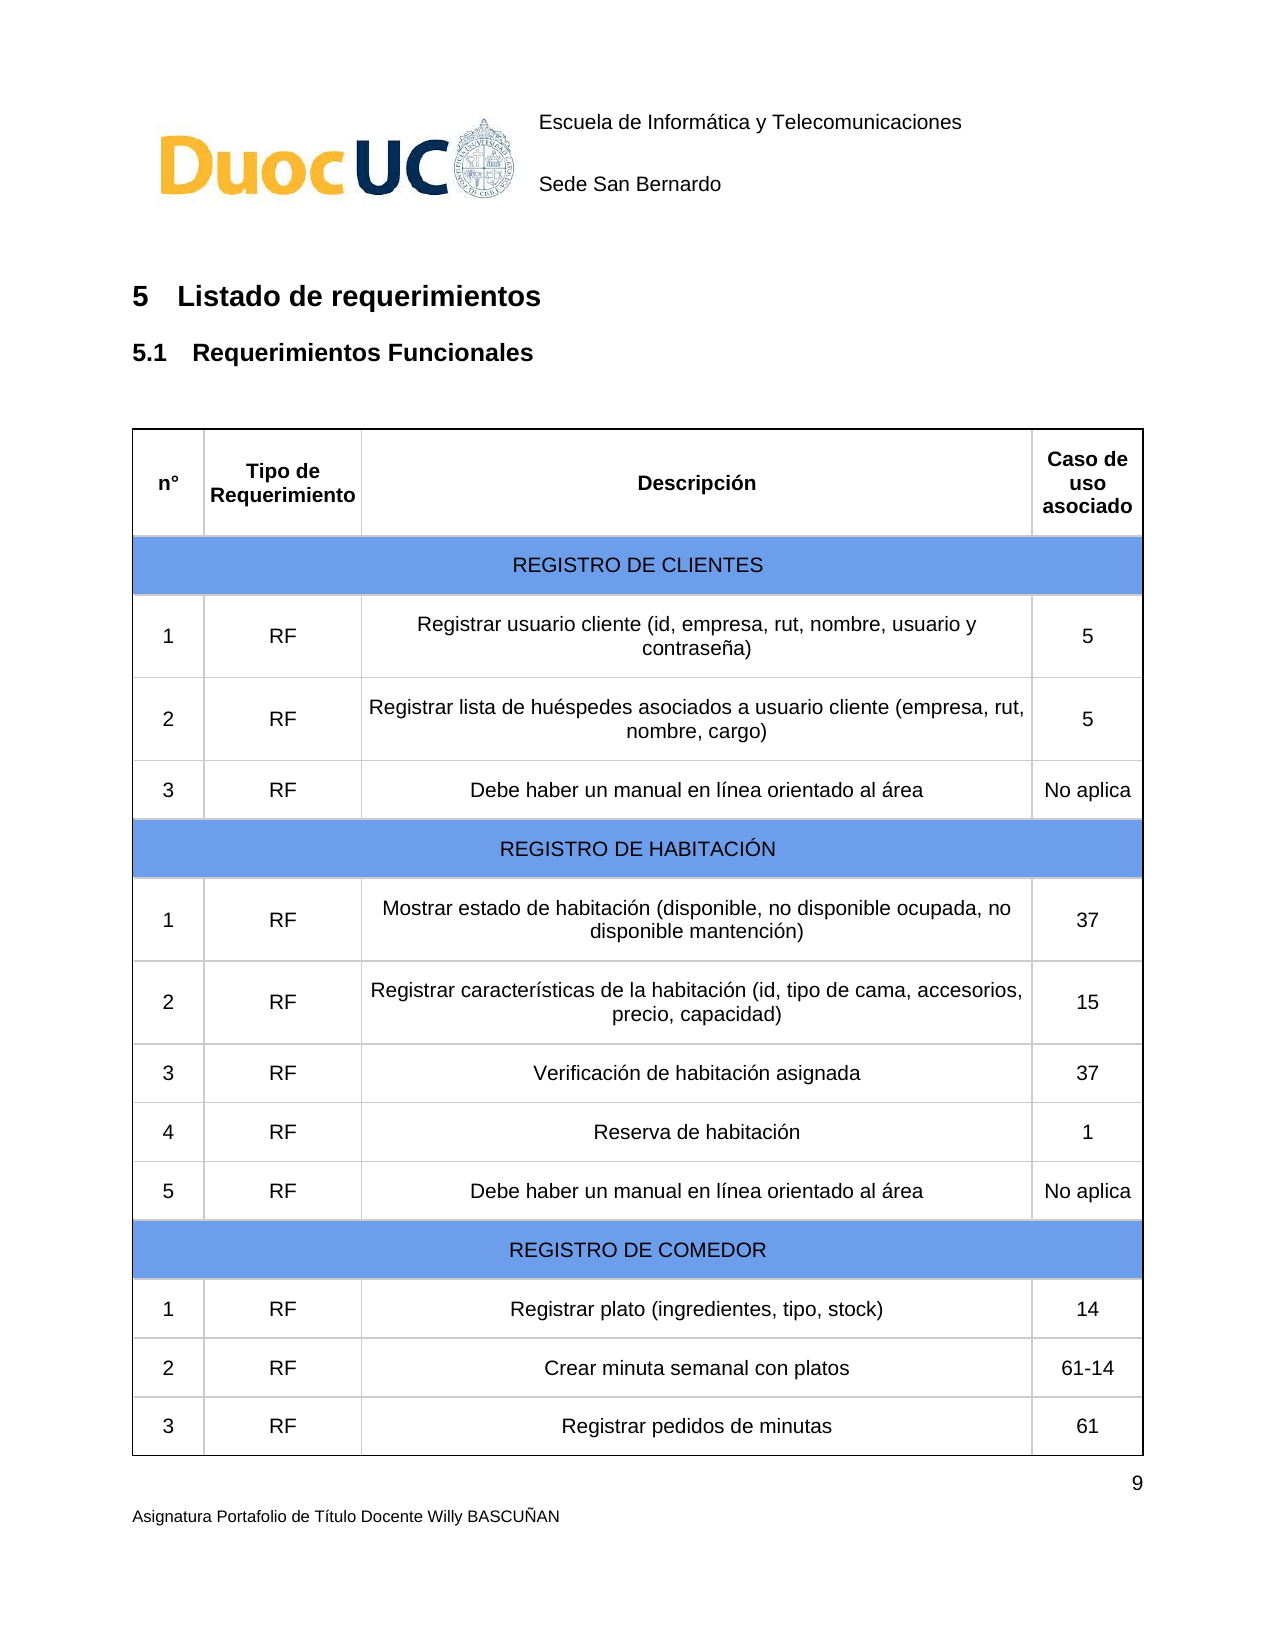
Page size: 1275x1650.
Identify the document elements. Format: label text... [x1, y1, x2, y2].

table_cell RF [205, 879, 361, 960]
table_cell Registrar usuario cliente (id, empresa, rut, nombre, usuario y contraseña) [362, 596, 1031, 677]
table_cell 3 [133, 761, 203, 818]
table_cell Registrar pedidos de minutas [362, 1398, 1031, 1455]
table_cell RF [205, 761, 361, 818]
table_cell Verificación de habitación asignada [362, 1045, 1031, 1102]
table_cell RF [205, 1339, 361, 1396]
table_cell 2 [133, 1338, 203, 1396]
table_cell Registrar características de la habitación (id, tipo de cama, accesorios, precio, capacidad) [362, 962, 1031, 1043]
table_cell Registrar plato (ingredientes, tipo, stock) [362, 1280, 1031, 1337]
table_cell 37 [1033, 879, 1142, 960]
table_cell REGISTRO DE COMEDOR [133, 1220, 1142, 1278]
table_cell RF [205, 678, 361, 759]
table_cell REGISTRO DE CLIENTES [133, 536, 1142, 594]
table_cell 5 [1033, 596, 1142, 677]
table_cell RF [205, 1280, 361, 1337]
table_cell RF [205, 1103, 361, 1161]
table_cell 37 [1033, 1045, 1142, 1102]
table_cell 15 [1033, 962, 1142, 1043]
table_cell 3 [133, 1397, 203, 1455]
table_cell 1 [133, 595, 203, 677]
table_header Tipo de Requerimiento [205, 430, 361, 535]
table_cell Debe haber un manual en línea orientado al área [362, 761, 1031, 818]
table_cell Debe haber un manual en línea orientado al área [362, 1162, 1031, 1219]
subtitle Requerimientos Funcionales [132, 338, 1143, 367]
table_cell 2 [133, 678, 203, 759]
table_cell Reserva de habitación [362, 1103, 1031, 1161]
table_cell 1 [133, 1279, 203, 1337]
table_cell Mostrar estado de habitación (disponible, no disponible ocupada, no disponible mantención) [362, 879, 1031, 960]
table_cell 3 [133, 1044, 203, 1102]
table_cell Registrar lista de huéspedes asociados a usuario cliente (empresa, rut, nombre, cargo) [362, 678, 1031, 759]
table_header Caso de uso asociado [1033, 430, 1142, 535]
table_cell REGISTRO DE HABITACIÓN [133, 819, 1142, 877]
table_cell No aplica [1033, 1162, 1142, 1219]
table_cell 61-14 [1033, 1339, 1142, 1396]
table_cell RF [205, 962, 361, 1043]
table_header n° [133, 430, 203, 535]
table_cell 61 [1033, 1398, 1142, 1455]
subtitle Listado de requerimientos [132, 279, 1143, 313]
table_cell 4 [133, 1103, 203, 1161]
table_cell RF [205, 1398, 361, 1455]
table_cell RF [205, 1045, 361, 1102]
table_cell RF [205, 596, 361, 677]
table_cell No aplica [1033, 761, 1142, 818]
picture [143, 110, 528, 206]
table_cell 2 [133, 961, 203, 1043]
table_header Descripción [362, 430, 1031, 535]
table_cell Crear minuta semanal con platos [362, 1339, 1031, 1396]
table_cell 5 [133, 1162, 203, 1219]
table_cell 1 [133, 878, 203, 960]
table_cell 14 [1033, 1280, 1142, 1337]
table_cell 1 [1033, 1103, 1142, 1161]
table_cell 5 [1033, 678, 1142, 759]
table_cell RF [205, 1162, 361, 1219]
